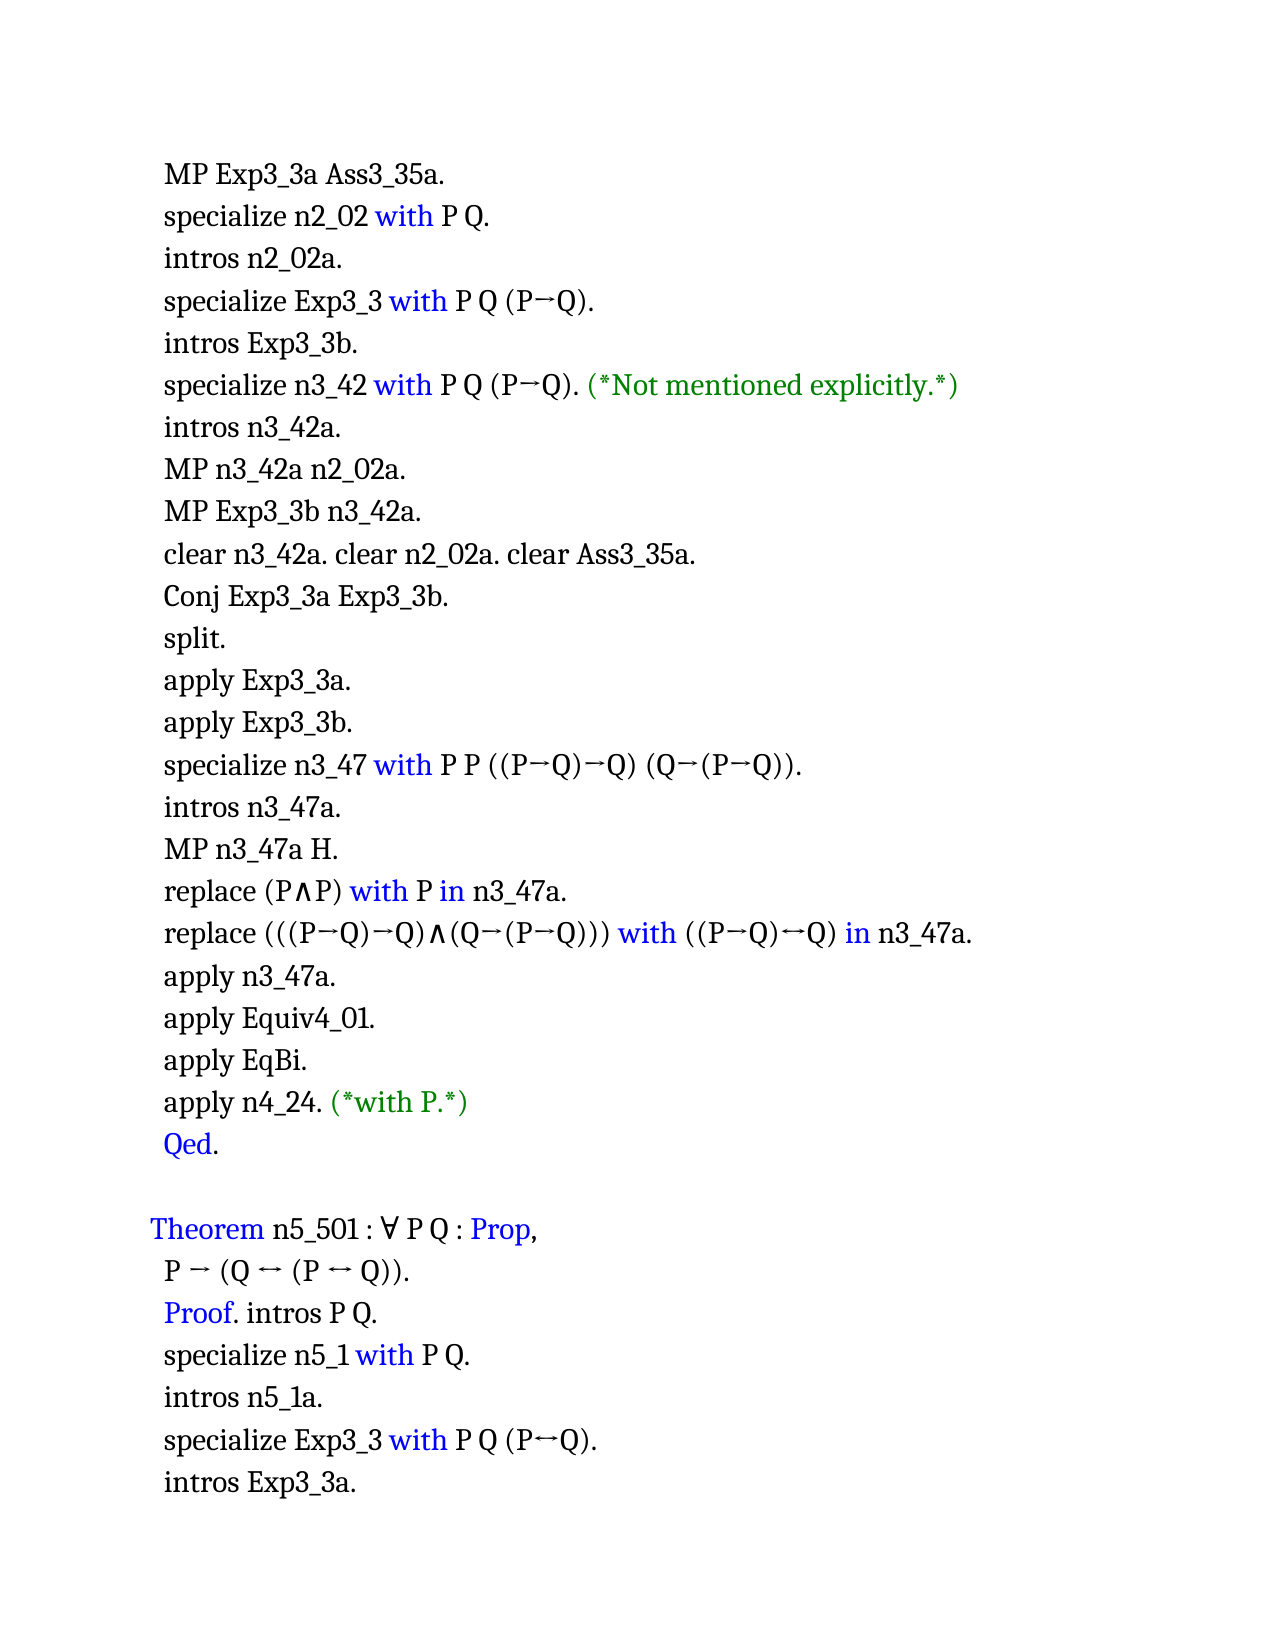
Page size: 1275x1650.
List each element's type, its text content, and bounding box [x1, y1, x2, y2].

text MP Exp3_3b n3_42a. [150, 487, 1125, 530]
text P → (Q ↔ (P ↔ Q)). [150, 1247, 1125, 1289]
text MP n3_47a H. [150, 825, 1125, 867]
text intros n3_42a. [150, 403, 1125, 445]
text Qed. [150, 1120, 1125, 1162]
text Proof. intros P Q. [150, 1289, 1125, 1331]
text specialize n3_42 with P Q (P→Q). (*Not mentioned explicitly.*) [150, 361, 1125, 403]
text apply Equiv4_01. [150, 994, 1125, 1036]
text specialize n3_47 with P P ((P→Q)→Q) (Q→(P→Q)). [150, 741, 1125, 783]
text apply Exp3_3b. [150, 698, 1125, 741]
text MP n3_42a n2_02a. [150, 445, 1125, 487]
text intros n2_02a. [150, 234, 1125, 277]
text split. [150, 614, 1125, 656]
text intros n5_1a. [150, 1373, 1125, 1416]
text specialize Exp3_3 with P Q (P→Q). [150, 277, 1125, 319]
text apply Exp3_3a. [150, 656, 1125, 698]
text specialize Exp3_3 with P Q (P↔Q). [150, 1416, 1125, 1458]
text intros Exp3_3b. [150, 319, 1125, 361]
text apply n3_47a. [150, 952, 1125, 994]
text Theorem n5_501 : ∀ P Q : Prop, [150, 1205, 1125, 1247]
text replace (((P→Q)→Q)∧(Q→(P→Q))) with ((P→Q)↔Q) in n3_47a. [150, 909, 1125, 952]
text intros n3_47a. [150, 783, 1125, 825]
text apply n4_24. (*with P.*) [150, 1078, 1125, 1120]
text specialize n2_02 with P Q. [150, 192, 1125, 234]
text Conj Exp3_3a Exp3_3b. [150, 572, 1125, 614]
text clear n3_42a. clear n2_02a. clear Ass3_35a. [150, 530, 1125, 572]
text apply EqBi. [150, 1036, 1125, 1078]
text replace (P∧P) with P in n3_47a. [150, 867, 1125, 909]
text MP Exp3_3a Ass3_35a. [150, 150, 1125, 192]
text intros Exp3_3a. [150, 1458, 1125, 1500]
text specialize n5_1 with P Q. [150, 1331, 1125, 1373]
